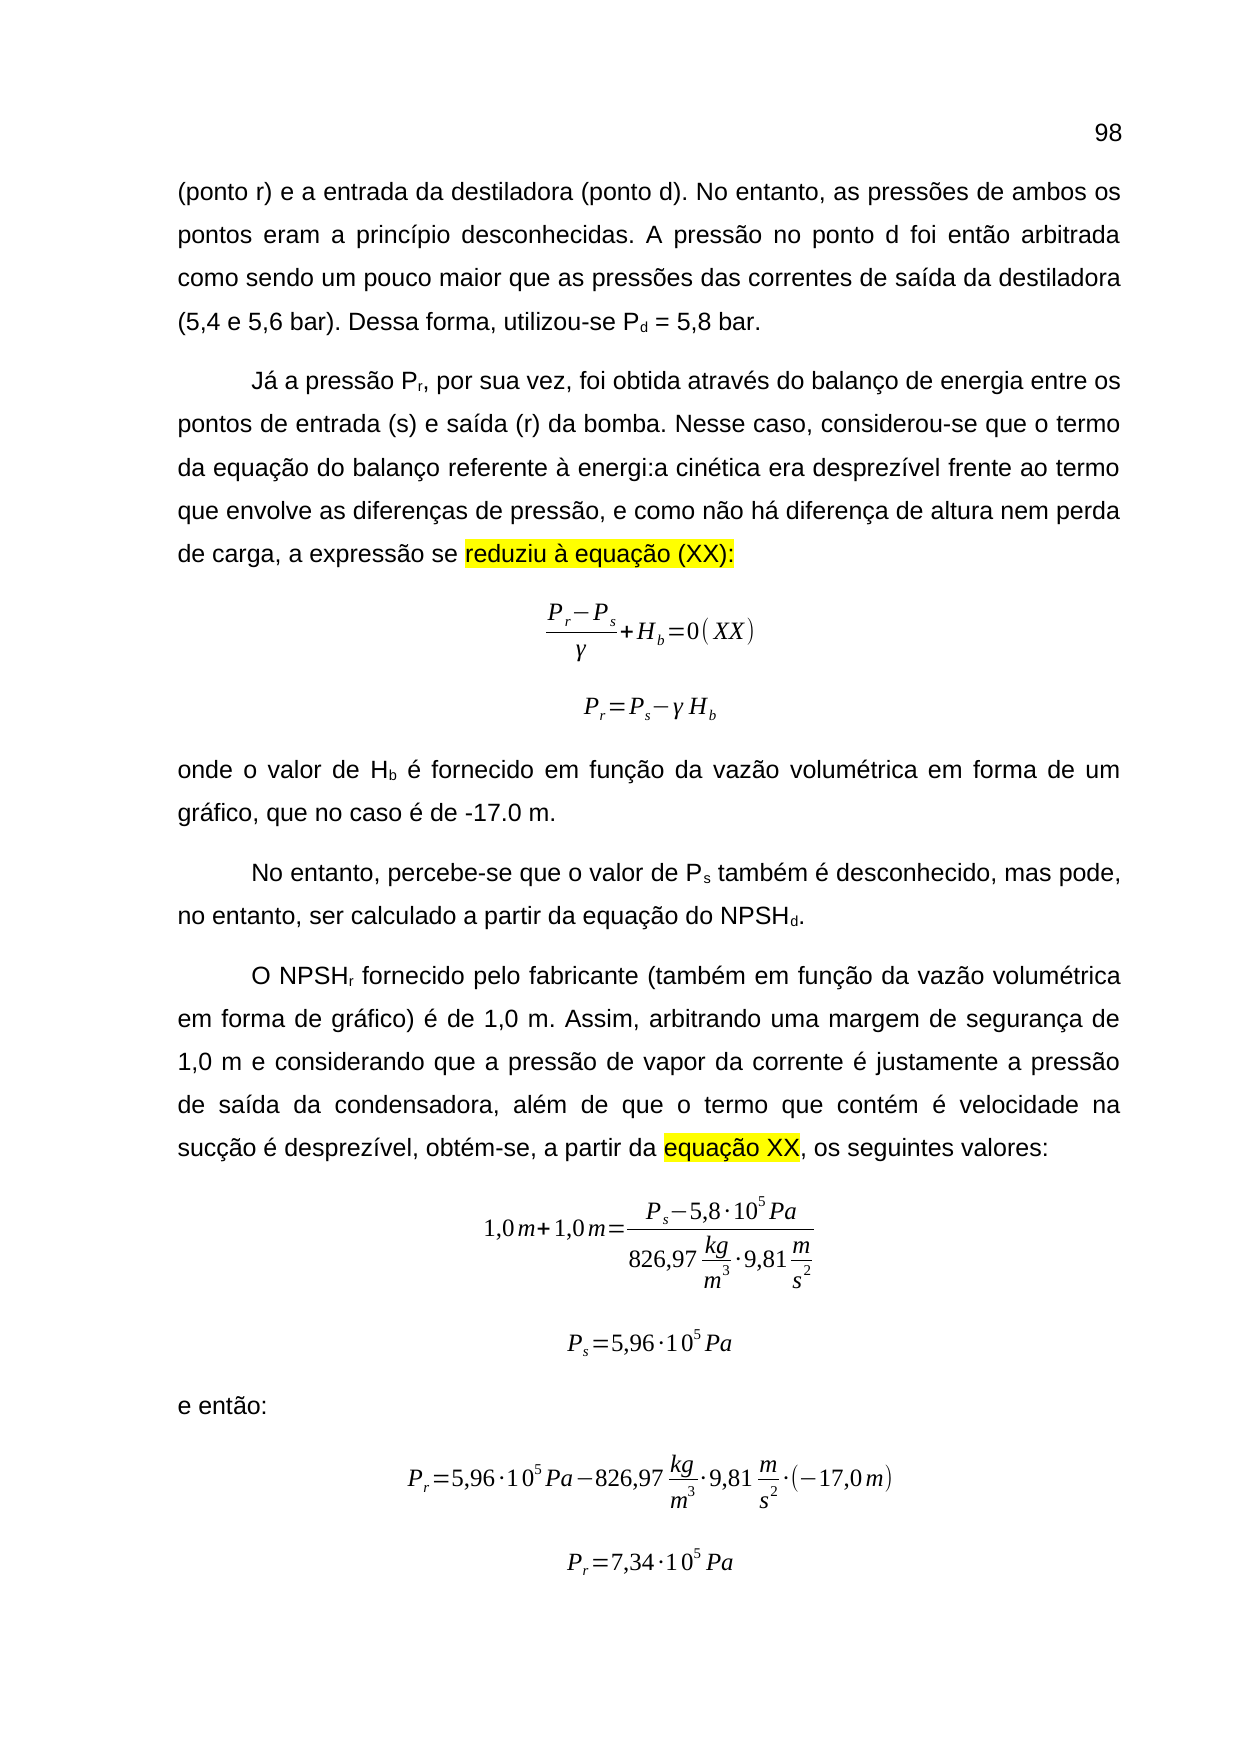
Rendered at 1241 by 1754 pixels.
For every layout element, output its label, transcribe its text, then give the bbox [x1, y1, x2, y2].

text e então: [177, 1391, 1122, 1420]
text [177, 177, 1122, 335]
text onde o valor de Hb é fornecido em função da vazão volumétrica em forma de um gráfico, que no caso é de -17.0 m. [177, 755, 1122, 827]
text Já a pressão Pr, por sua vez, foi obtida através do balanço de energia entre os pontos de entrada (s) e saída (r) da bomba. Nesse caso, considerou-se que o termo da equação do balanço referente à energi:a cinética era desprezível frente ao termo que envolve as diferenças de pressão, e como não há diferença de altura nem perda de carga, a expressão se reduziu à equação (XX): [177, 366, 1122, 568]
text No entanto, percebe-se que o valor de Ps também é desconhecido, mas pode, no entanto, ser calculado a partir da equação do NPSHd. [177, 858, 1122, 929]
text O NPSHr fornecido pelo fabricante (também em função da vazão volumétrica em forma de gráfico) é de 1,0 m. Assim, arbitrando uma margem de segurança de 1,0 m e considerando que a pressão de vapor da corrente é justamente a pressão de saída da condensadora, além de que o termo que contém é velocidade na sucção é desprezível, obtém-se, a partir da equação XX, os seguintes valores: [177, 961, 1122, 1162]
